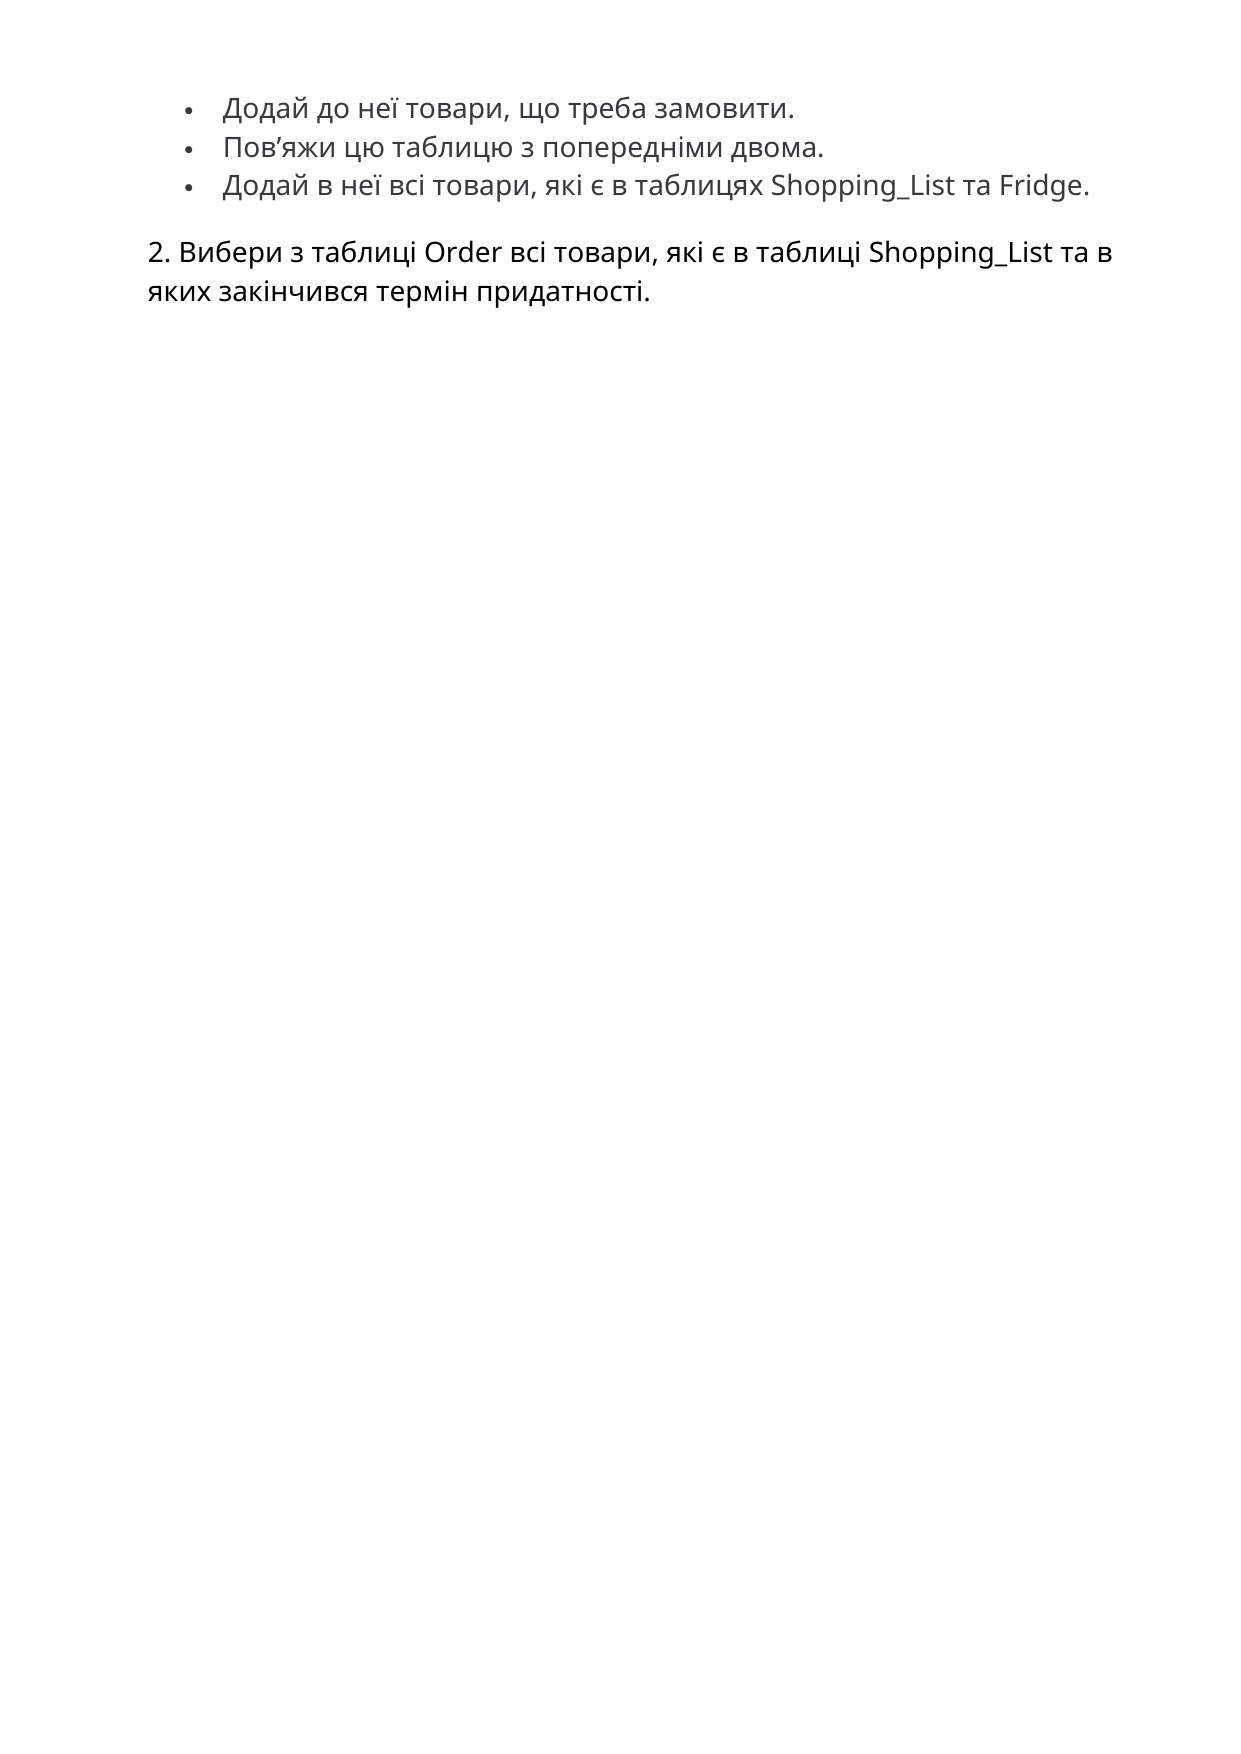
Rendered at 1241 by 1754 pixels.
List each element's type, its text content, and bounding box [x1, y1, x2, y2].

list Додай до неї товари, що треба замовити. [185, 88, 1152, 127]
list Додай в неї всі товари, які є в таблицях Shopping_List та Fridge. [185, 165, 1152, 203]
list Пов’яжи цю таблицю з попередніми двома. [185, 127, 1152, 165]
text 2. Вибери з таблиці Order всі товари, які є в таблиці Shopping_List та в яких закінчився термін придатності. [148, 233, 1152, 309]
